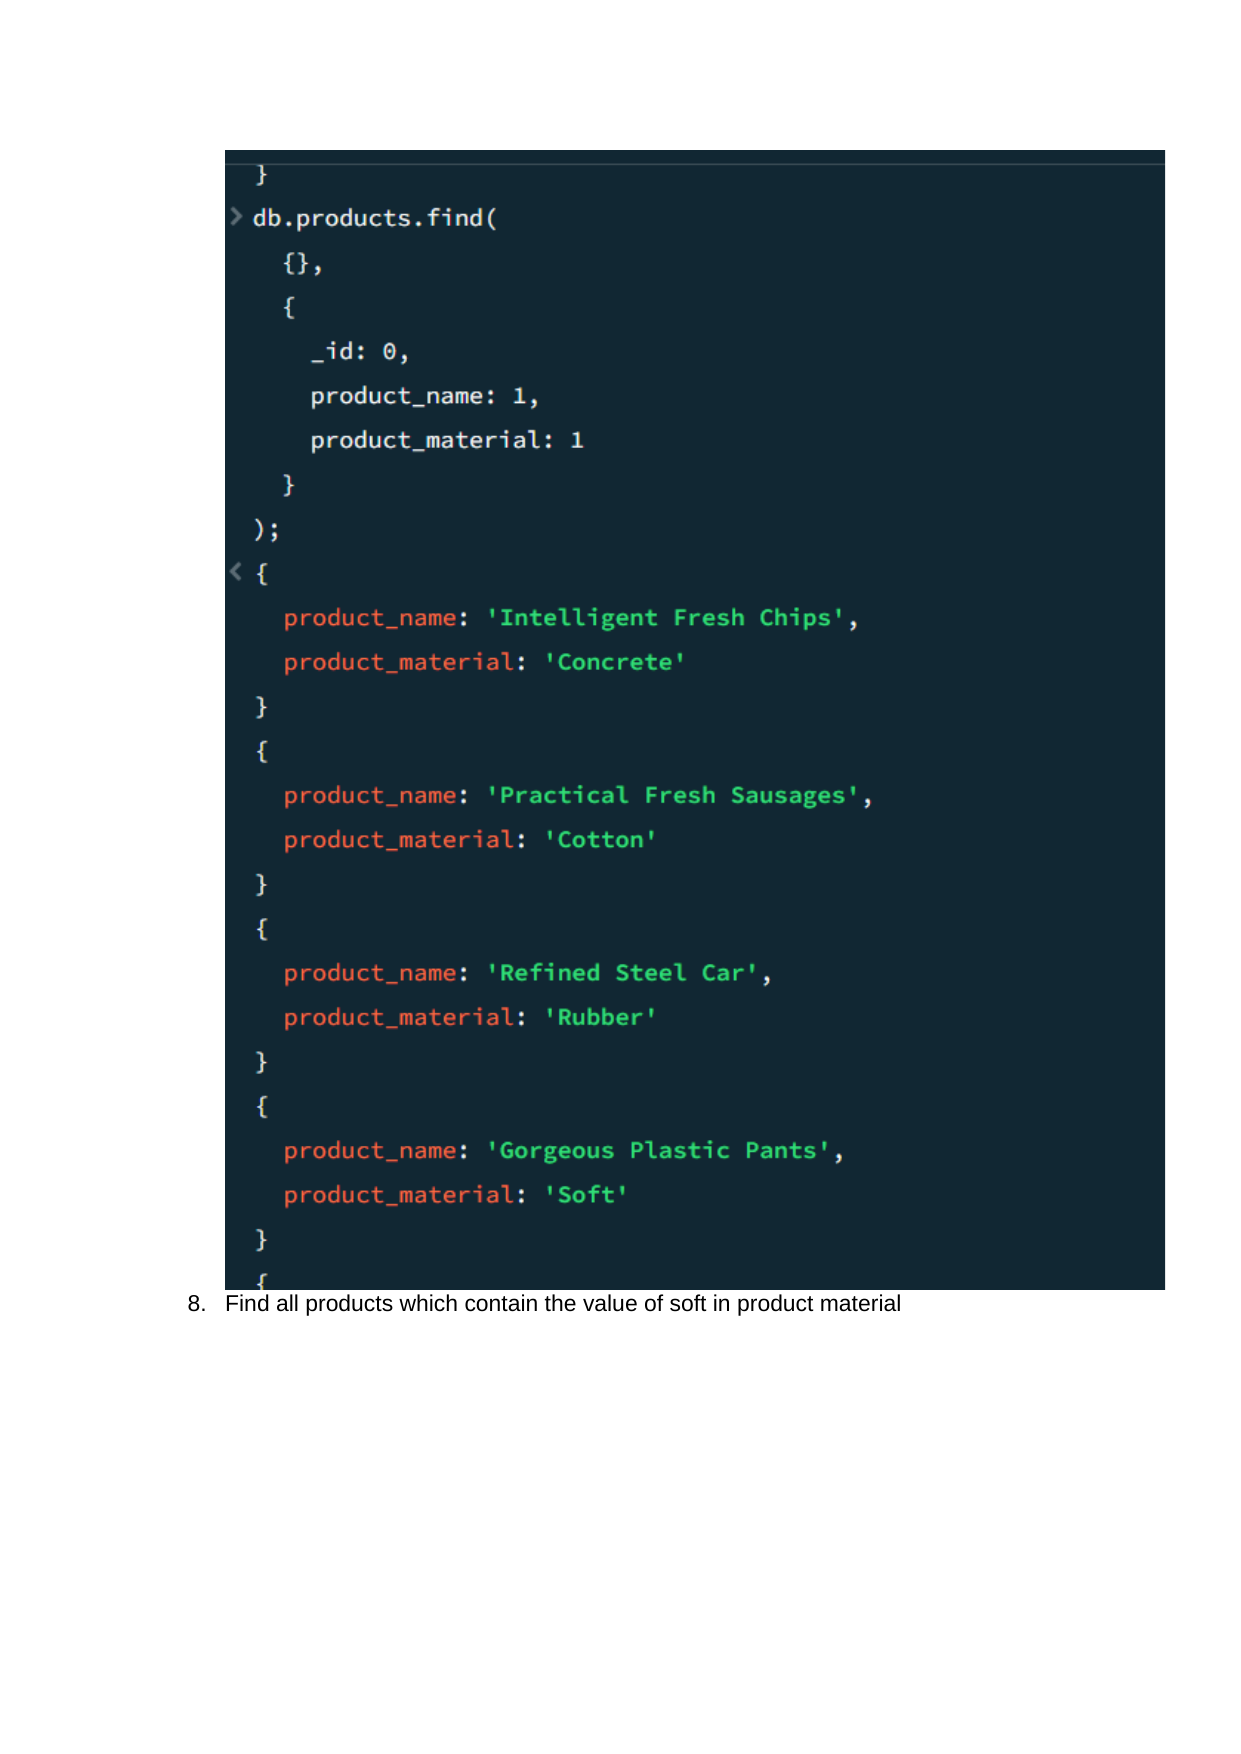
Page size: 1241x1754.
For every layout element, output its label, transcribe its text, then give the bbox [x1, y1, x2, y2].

list Find all products which contain the value of soft in product material [187, 1290, 1090, 1316]
picture [225, 150, 1166, 1290]
